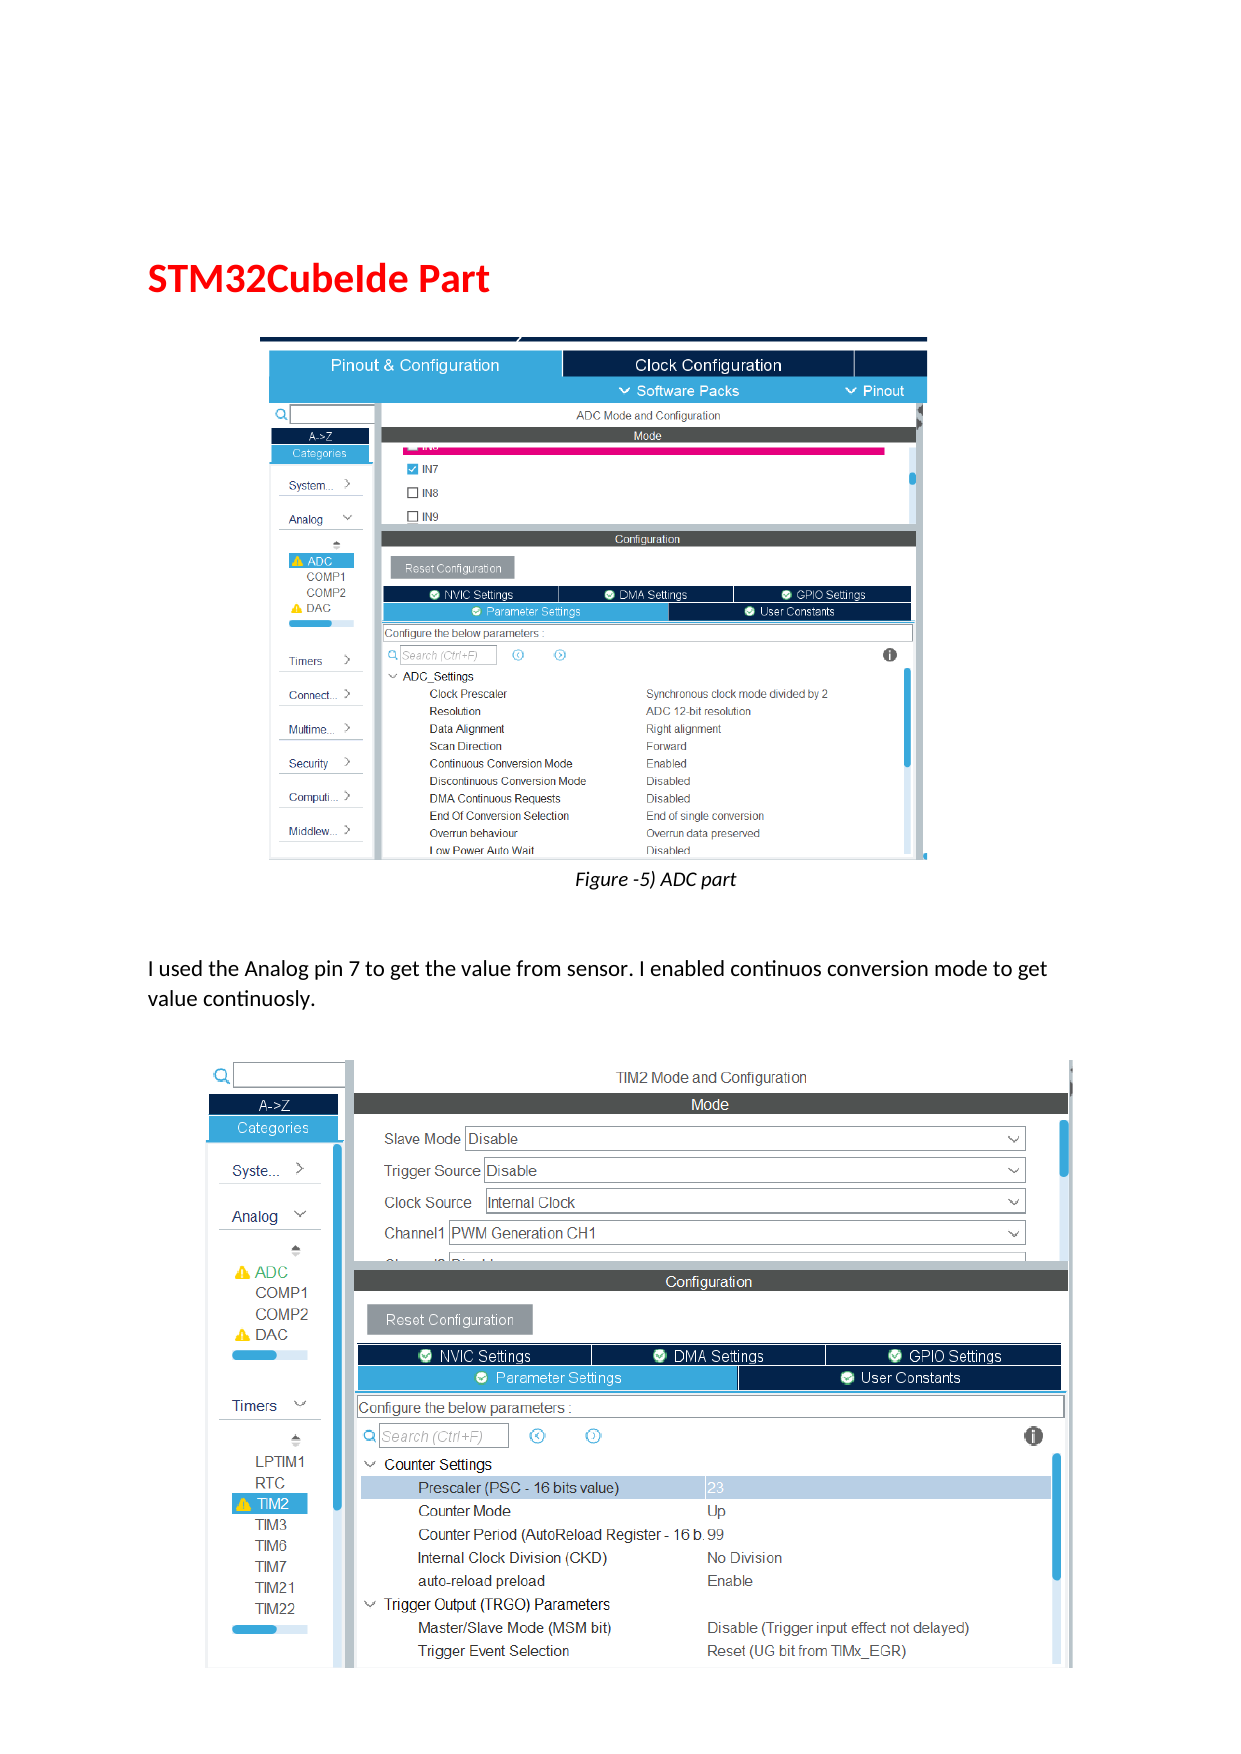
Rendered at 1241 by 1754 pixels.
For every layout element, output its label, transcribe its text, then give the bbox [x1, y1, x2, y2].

text I used the Analog pin 7 to get the value from sensor. I enabled continuos conversion mode to get value continuosly. [148, 954, 1093, 1012]
text STM32CubeIde Part [148, 252, 1093, 303]
picture [260, 337, 928, 860]
text Figure -5) ADC part [148, 866, 1093, 891]
picture [198, 1060, 1073, 1668]
